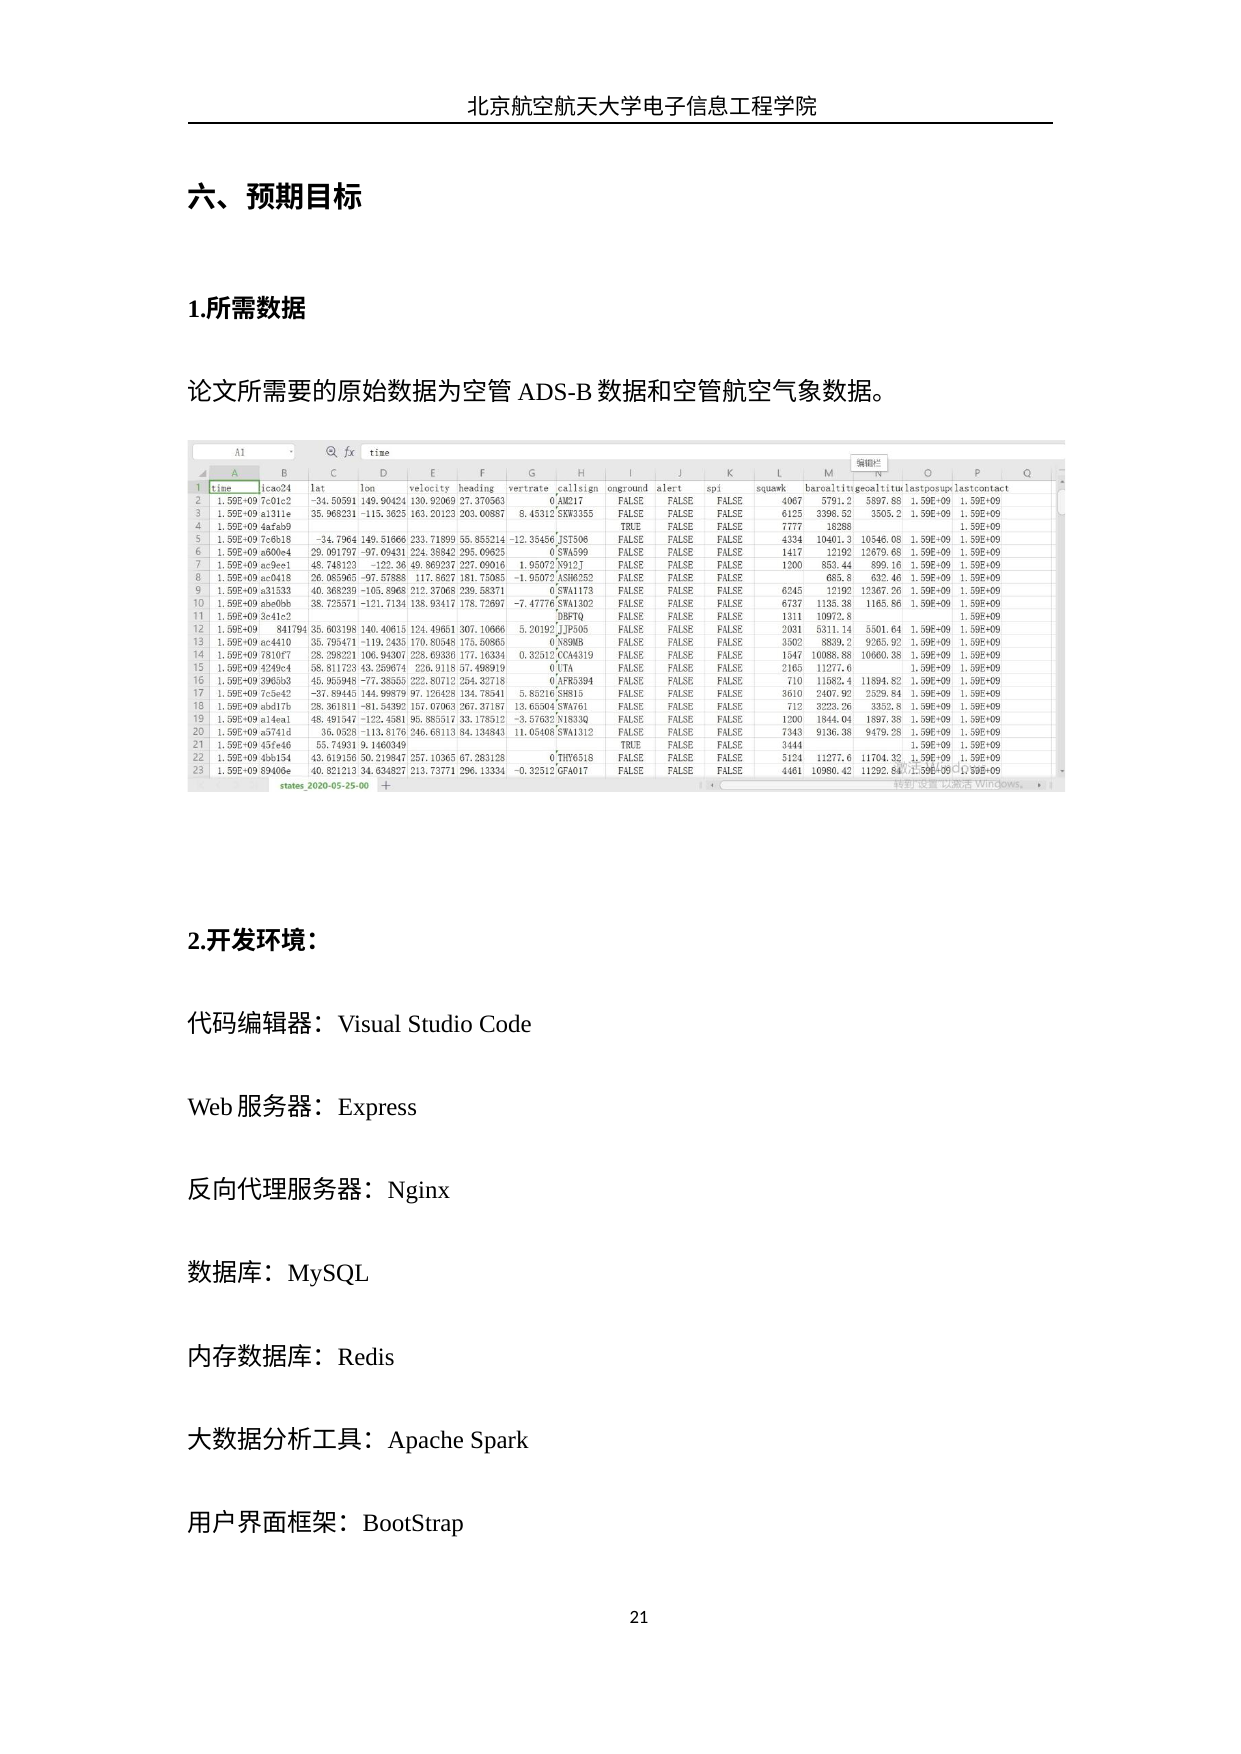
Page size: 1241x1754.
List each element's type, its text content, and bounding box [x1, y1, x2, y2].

subtitle 六、预期目标 [187, 162, 1053, 227]
picture [187, 440, 1066, 792]
list 数据库：MySQL [187, 1238, 1053, 1303]
list 用户界面框架：BootStrap [187, 1488, 1053, 1553]
list 2.开发环境： [187, 906, 1053, 971]
list 论文所需要的原始数据为空管ADS-B数据和空管航空气象数据。 [187, 357, 1053, 422]
list 1.所需数据 [187, 274, 1053, 339]
list 大数据分析工具：Apache Spark [187, 1405, 1053, 1470]
list 内存数据库：Redis [187, 1322, 1053, 1387]
list 代码编辑器：Visual Studio Code [187, 989, 1053, 1054]
list Web服务器：Express [187, 1072, 1053, 1137]
list 反向代理服务器：Nginx [187, 1155, 1053, 1220]
